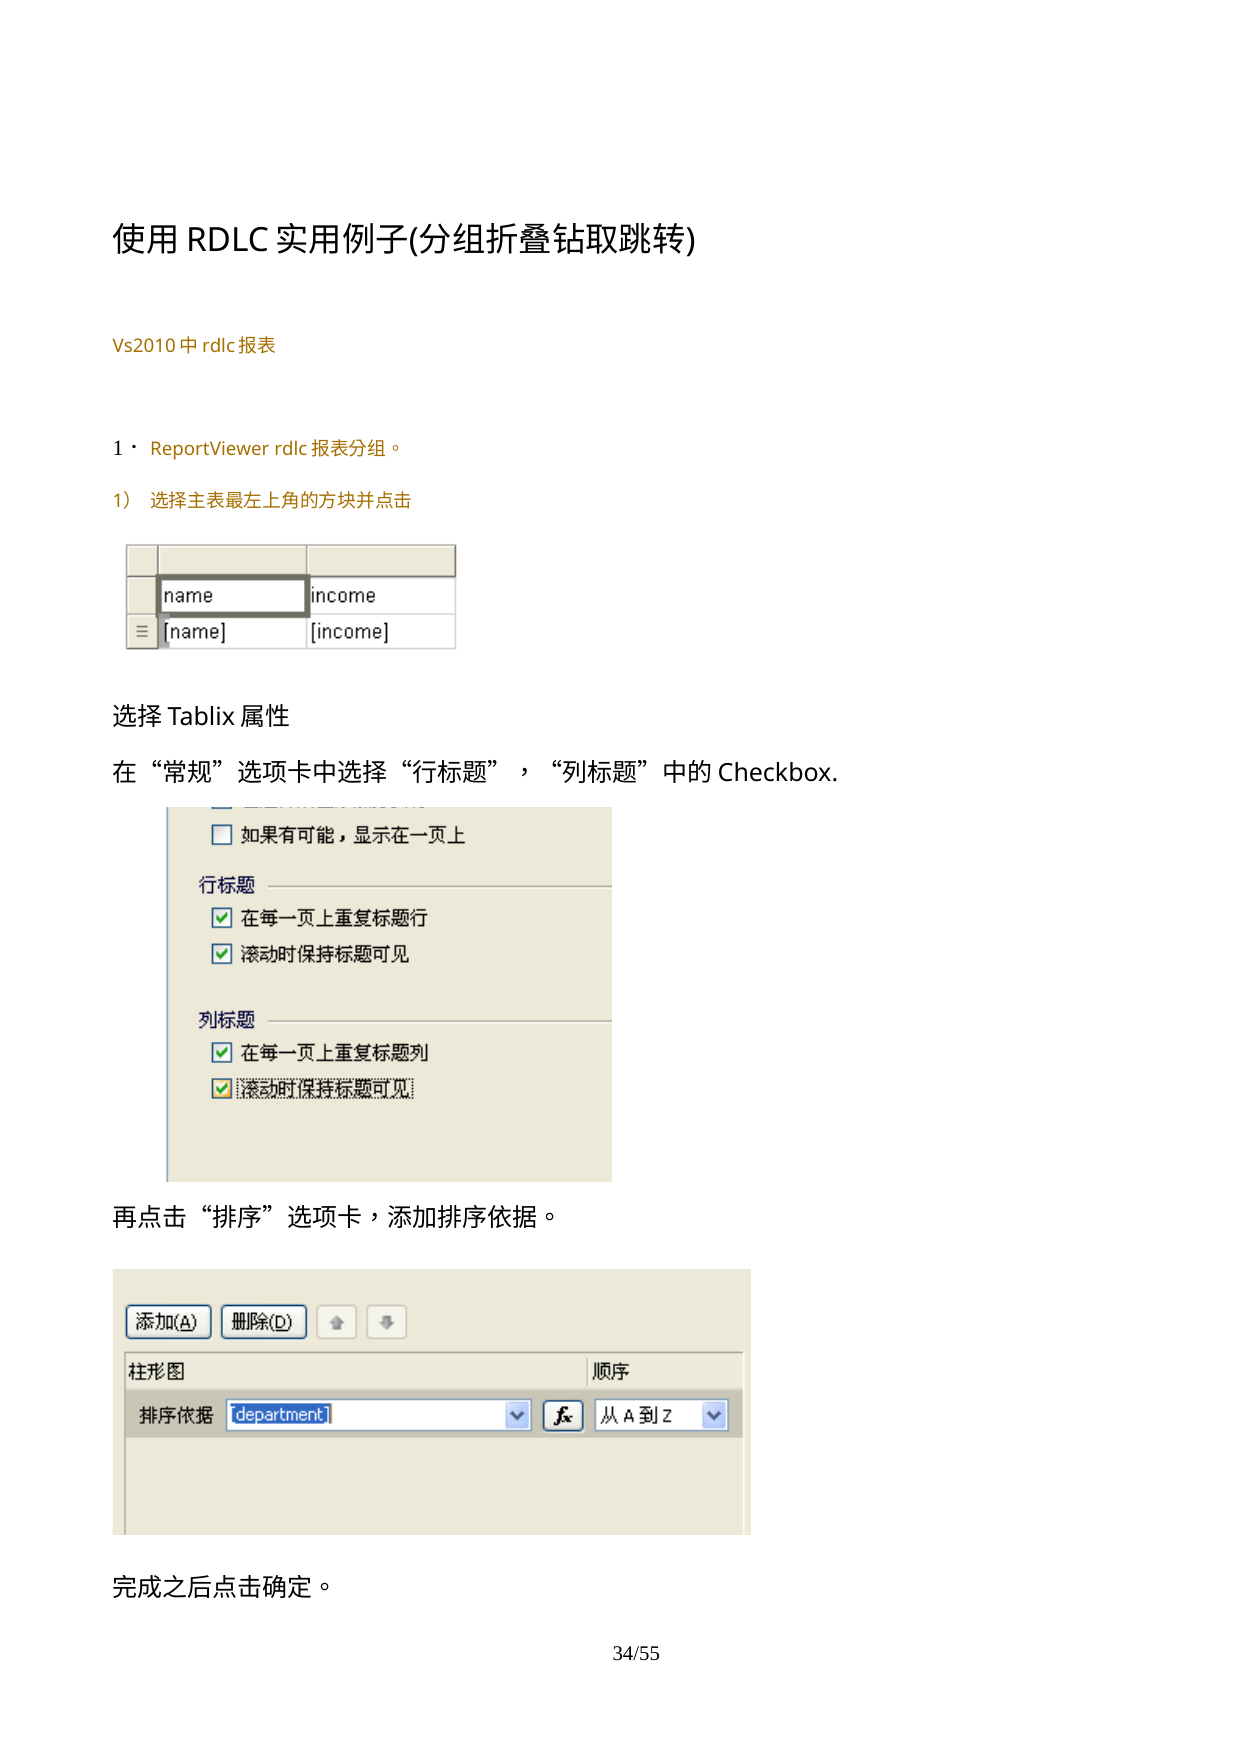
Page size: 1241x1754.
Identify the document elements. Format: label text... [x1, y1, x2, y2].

text Vs2010中rdlc报表 [112, 326, 1125, 363]
text 再点击“排序”选项卡，添加排序依据。 [112, 1196, 1125, 1234]
picture [112, 807, 612, 1182]
list 选择主表最左上角的方块并点击 [112, 480, 1125, 518]
list ReportViewer rdlc报表分组。 [112, 427, 1125, 464]
text 完成之后点击确定。 [112, 1566, 1125, 1604]
picture [112, 532, 494, 681]
picture [112, 1269, 751, 1535]
subtitle 使用RDLC实用例子(分组折叠钻取跳转) [112, 199, 1125, 274]
text 选择Tablix属性 [112, 696, 1125, 733]
text 在“常规”选项卡中选择“行标题”，“列标题”中的Checkbox. [112, 751, 1125, 789]
